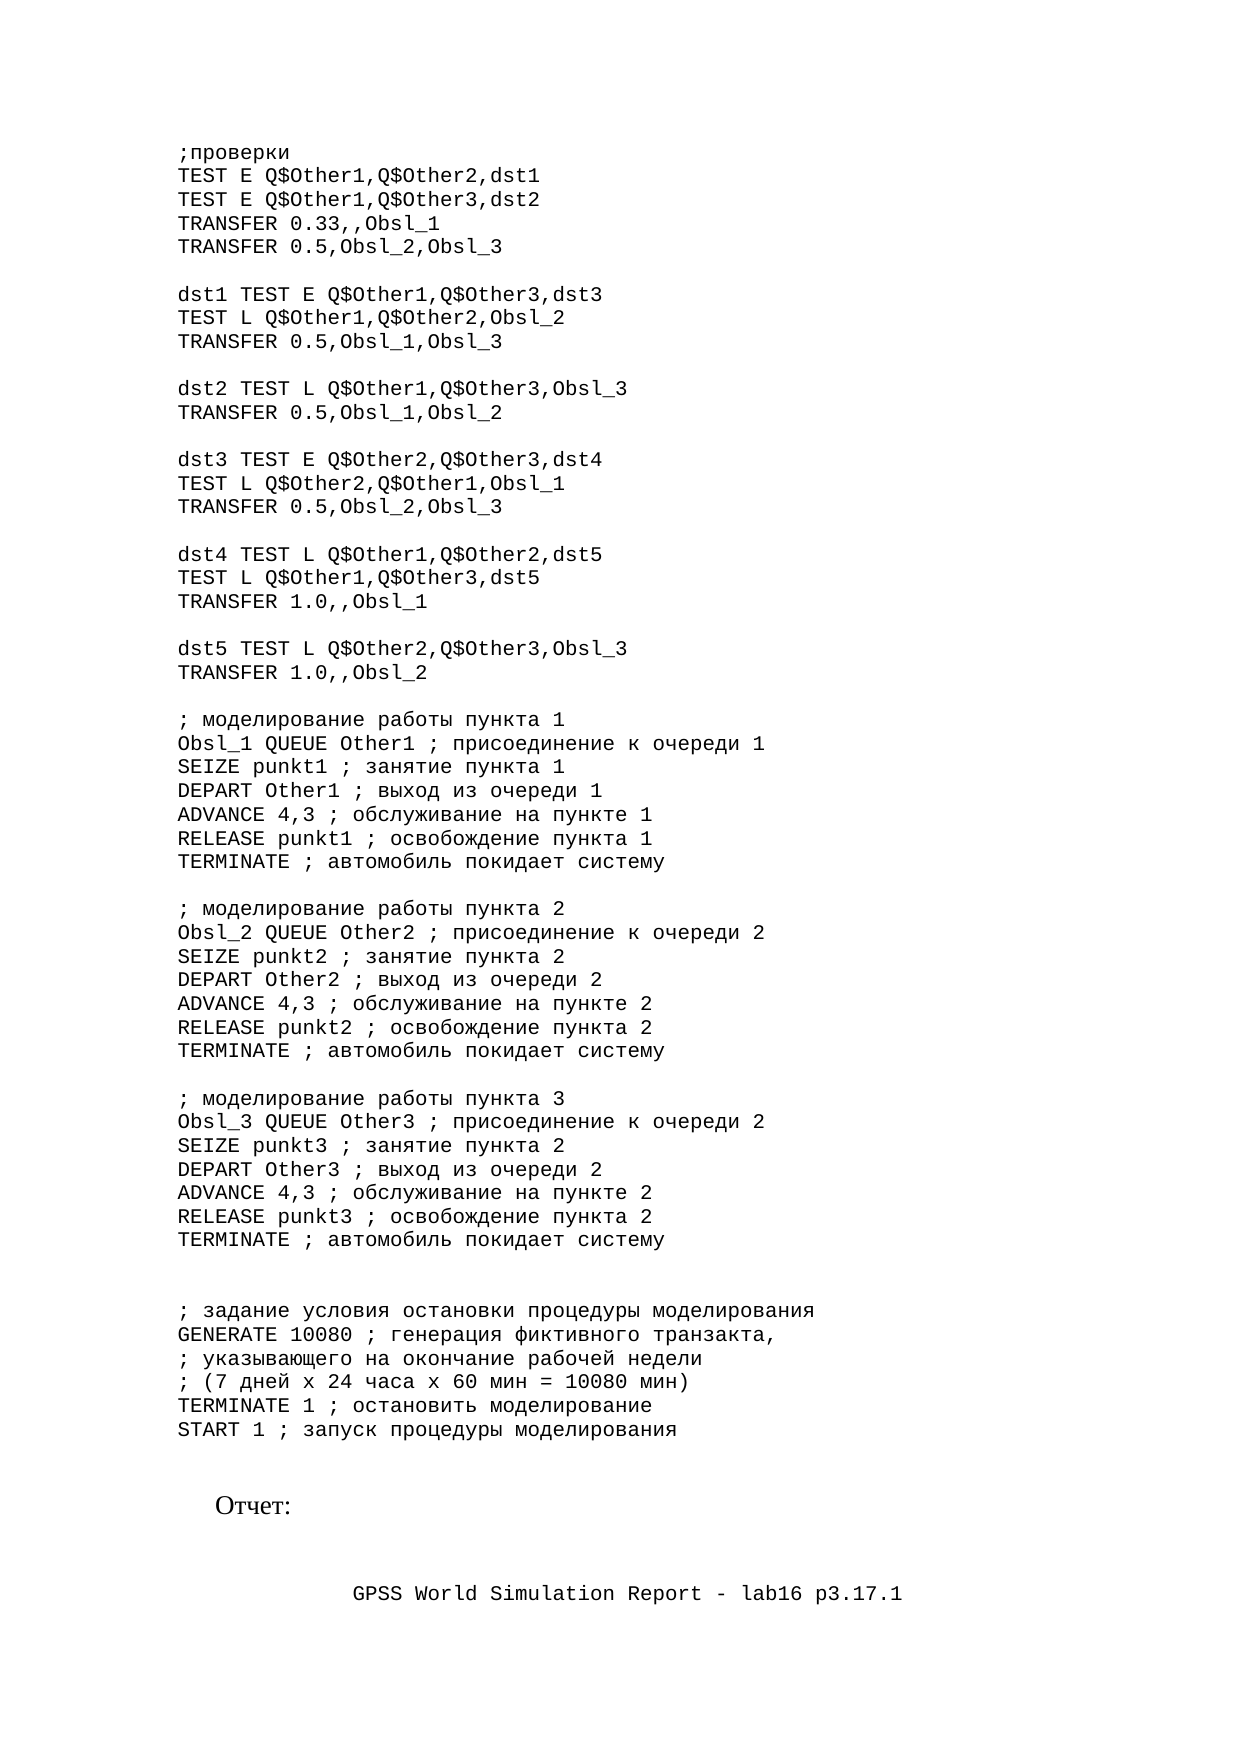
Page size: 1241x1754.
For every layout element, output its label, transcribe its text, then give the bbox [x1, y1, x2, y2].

text TRANSFER 0.33,,Obsl_1 [177, 213, 1152, 236]
text TEST L Q$Other1,Q$Other3,dst5 [177, 567, 1152, 591]
text dst4 TEST L Q$Other1,Q$Other2,dst5 [177, 544, 1152, 567]
text ADVANCE 4,3 ; обслуживание на пункте 1 [177, 804, 1152, 827]
text GENERATE 10080 ; генерация фиктивного транзакта, [177, 1324, 1152, 1348]
text ;проверки [177, 142, 1152, 165]
text Отчет: [215, 1489, 1152, 1520]
text GPSS World Simulation Report - lab16 p3.17.1 [177, 1583, 1152, 1607]
text ; указывающего на окончание рабочей недели [177, 1348, 1152, 1371]
text dst5 TEST L Q$Other2,Q$Other3,Obsl_3 [177, 638, 1152, 662]
text RELEASE punkt1 ; освобождение пункта 1 [177, 827, 1152, 851]
text TRANSFER 0.5,Obsl_1,Obsl_2 [177, 402, 1152, 426]
text DEPART Other2 ; выход из очереди 2 [177, 969, 1152, 993]
text RELEASE punkt3 ; освобождение пункта 2 [177, 1206, 1152, 1229]
text dst1 TEST E Q$Other1,Q$Other3,dst3 [177, 284, 1152, 307]
text ; моделирование работы пункта 2 [177, 898, 1152, 922]
text TERMINATE ; автомобиль покидает систему [177, 1040, 1152, 1064]
text Obsl_1 QUEUE Other1 ; присоединение к очереди 1 [177, 733, 1152, 757]
text TERMINATE ; автомобиль покидает систему [177, 851, 1152, 875]
text TERMINATE ; автомобиль покидает систему [177, 1229, 1152, 1253]
text ADVANCE 4,3 ; обслуживание на пункте 2 [177, 993, 1152, 1017]
text ; (7 дней x 24 часа x 60 мин = 10080 мин) [177, 1371, 1152, 1395]
text DEPART Other1 ; выход из очереди 1 [177, 780, 1152, 804]
text Obsl_3 QUEUE Other3 ; присоединение к очереди 2 [177, 1111, 1152, 1135]
text ; моделирование работы пункта 1 [177, 709, 1152, 733]
text TRANSFER 0.5,Obsl_2,Obsl_3 [177, 496, 1152, 520]
text SEIZE punkt3 ; занятие пункта 2 [177, 1135, 1152, 1158]
text TEST L Q$Other2,Q$Other1,Obsl_1 [177, 473, 1152, 496]
text TEST L Q$Other1,Q$Other2,Obsl_2 [177, 307, 1152, 331]
text ; задание условия остановки процедуры моделирования [177, 1300, 1152, 1324]
text TRANSFER 0.5,Obsl_1,Obsl_3 [177, 331, 1152, 354]
text Obsl_2 QUEUE Other2 ; присоединение к очереди 2 [177, 922, 1152, 946]
text TRANSFER 1.0,,Obsl_1 [177, 591, 1152, 615]
text TERMINATE 1 ; остановить моделирование [177, 1395, 1152, 1419]
text SEIZE punkt2 ; занятие пункта 2 [177, 946, 1152, 969]
text TRANSFER 0.5,Obsl_2,Obsl_3 [177, 236, 1152, 260]
text dst2 TEST L Q$Other1,Q$Other3,Obsl_3 [177, 378, 1152, 402]
text SEIZE punkt1 ; занятие пункта 1 [177, 757, 1152, 780]
text TEST E Q$Other1,Q$Other2,dst1 [177, 165, 1152, 189]
text ADVANCE 4,3 ; обслуживание на пункте 2 [177, 1182, 1152, 1206]
text START 1 ; запуск процедуры моделирования [177, 1419, 1152, 1442]
text RELEASE punkt2 ; освобождение пункта 2 [177, 1017, 1152, 1040]
text dst3 TEST E Q$Other2,Q$Other3,dst4 [177, 449, 1152, 473]
text TRANSFER 1.0,,Obsl_2 [177, 662, 1152, 686]
text ; моделирование работы пункта 3 [177, 1088, 1152, 1111]
text TEST E Q$Other1,Q$Other3,dst2 [177, 189, 1152, 213]
text DEPART Other3 ; выход из очереди 2 [177, 1158, 1152, 1182]
